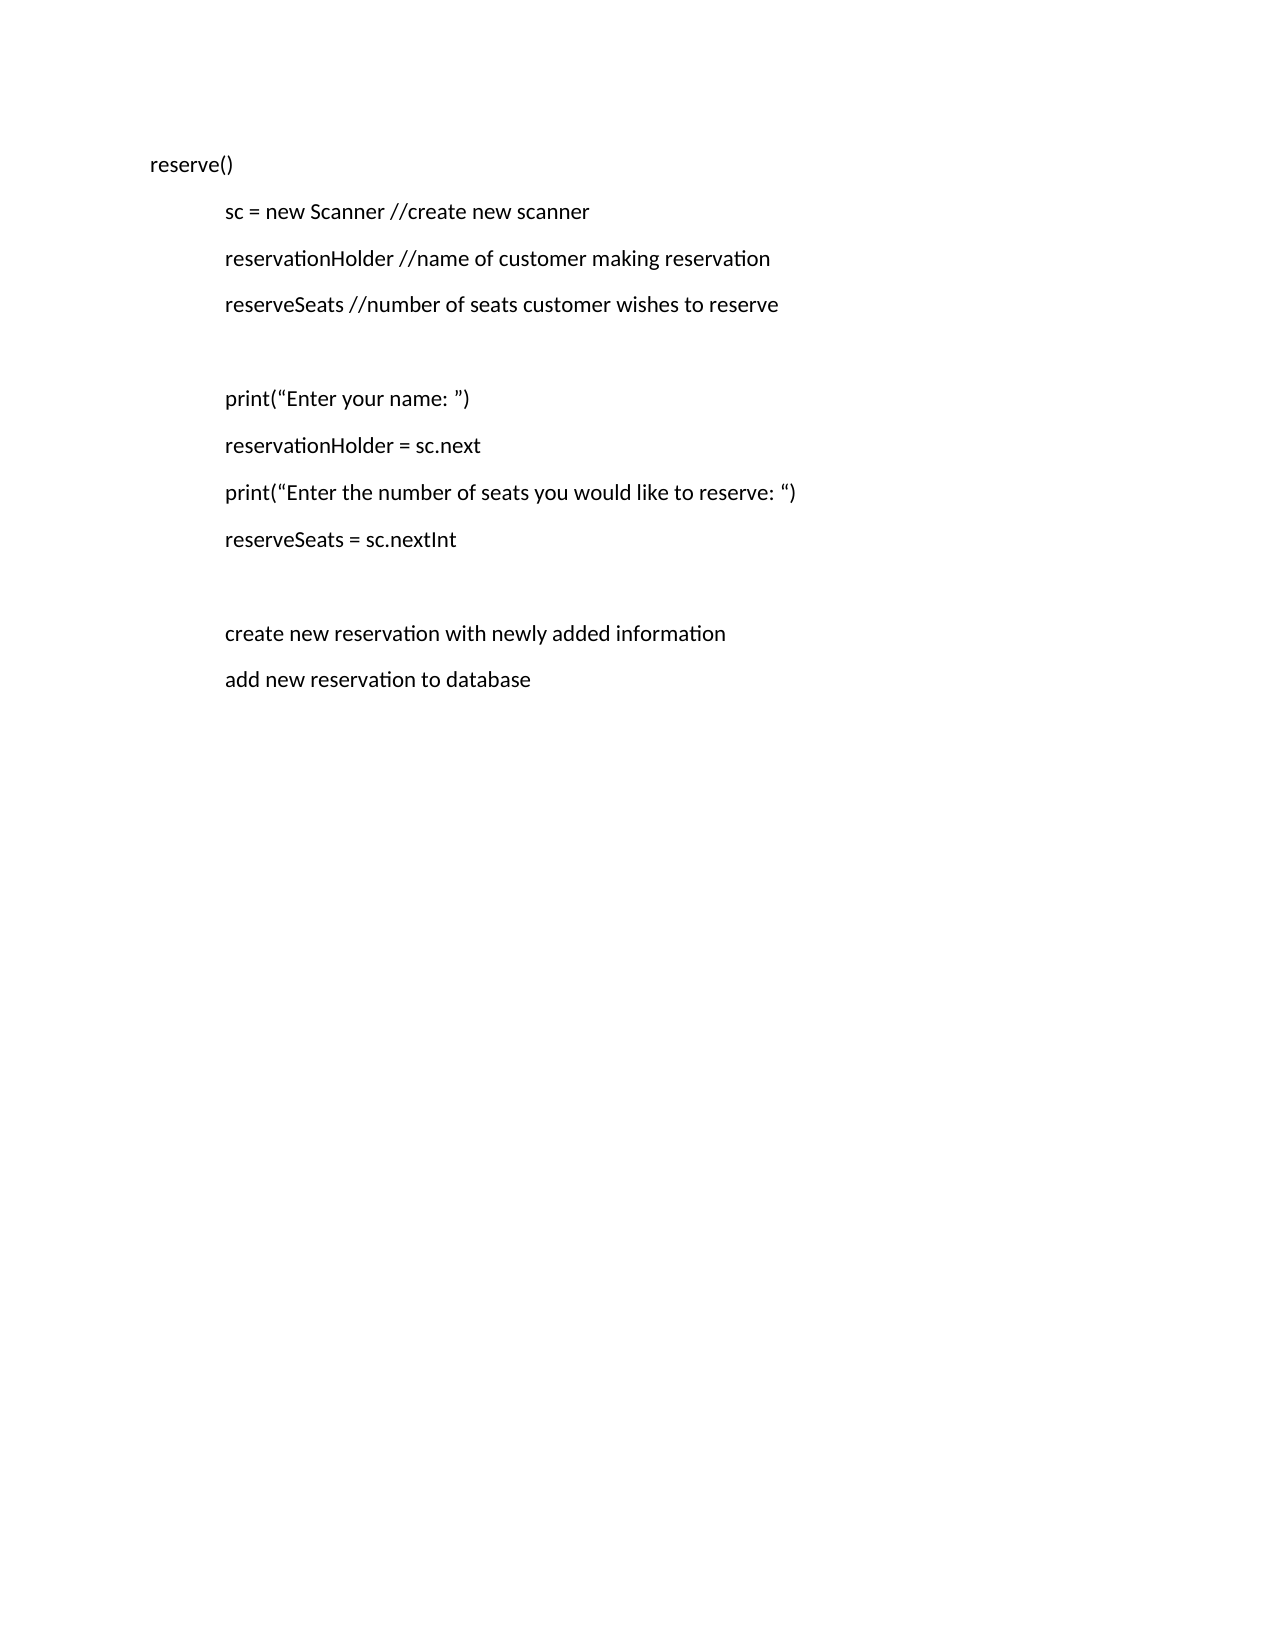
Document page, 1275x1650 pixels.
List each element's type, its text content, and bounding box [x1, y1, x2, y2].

text reserveSeats = sc.nextInt [150, 525, 1125, 553]
text print(“Enter your name: ”) [150, 384, 1125, 412]
text reserve() [150, 150, 1125, 178]
text reservationHolder //name of customer making reservation [150, 244, 1125, 272]
text reserveSeats //number of seats customer wishes to reserve [150, 291, 1125, 319]
text print(“Enter the number of seats you would like to reserve: “) [150, 478, 1125, 506]
text sc = new Scanner //create new scanner [150, 197, 1125, 225]
text reservationHolder = sc.next [150, 431, 1125, 459]
text add new reservation to database [150, 666, 1125, 694]
text create new reservation with newly added information [150, 619, 1125, 647]
